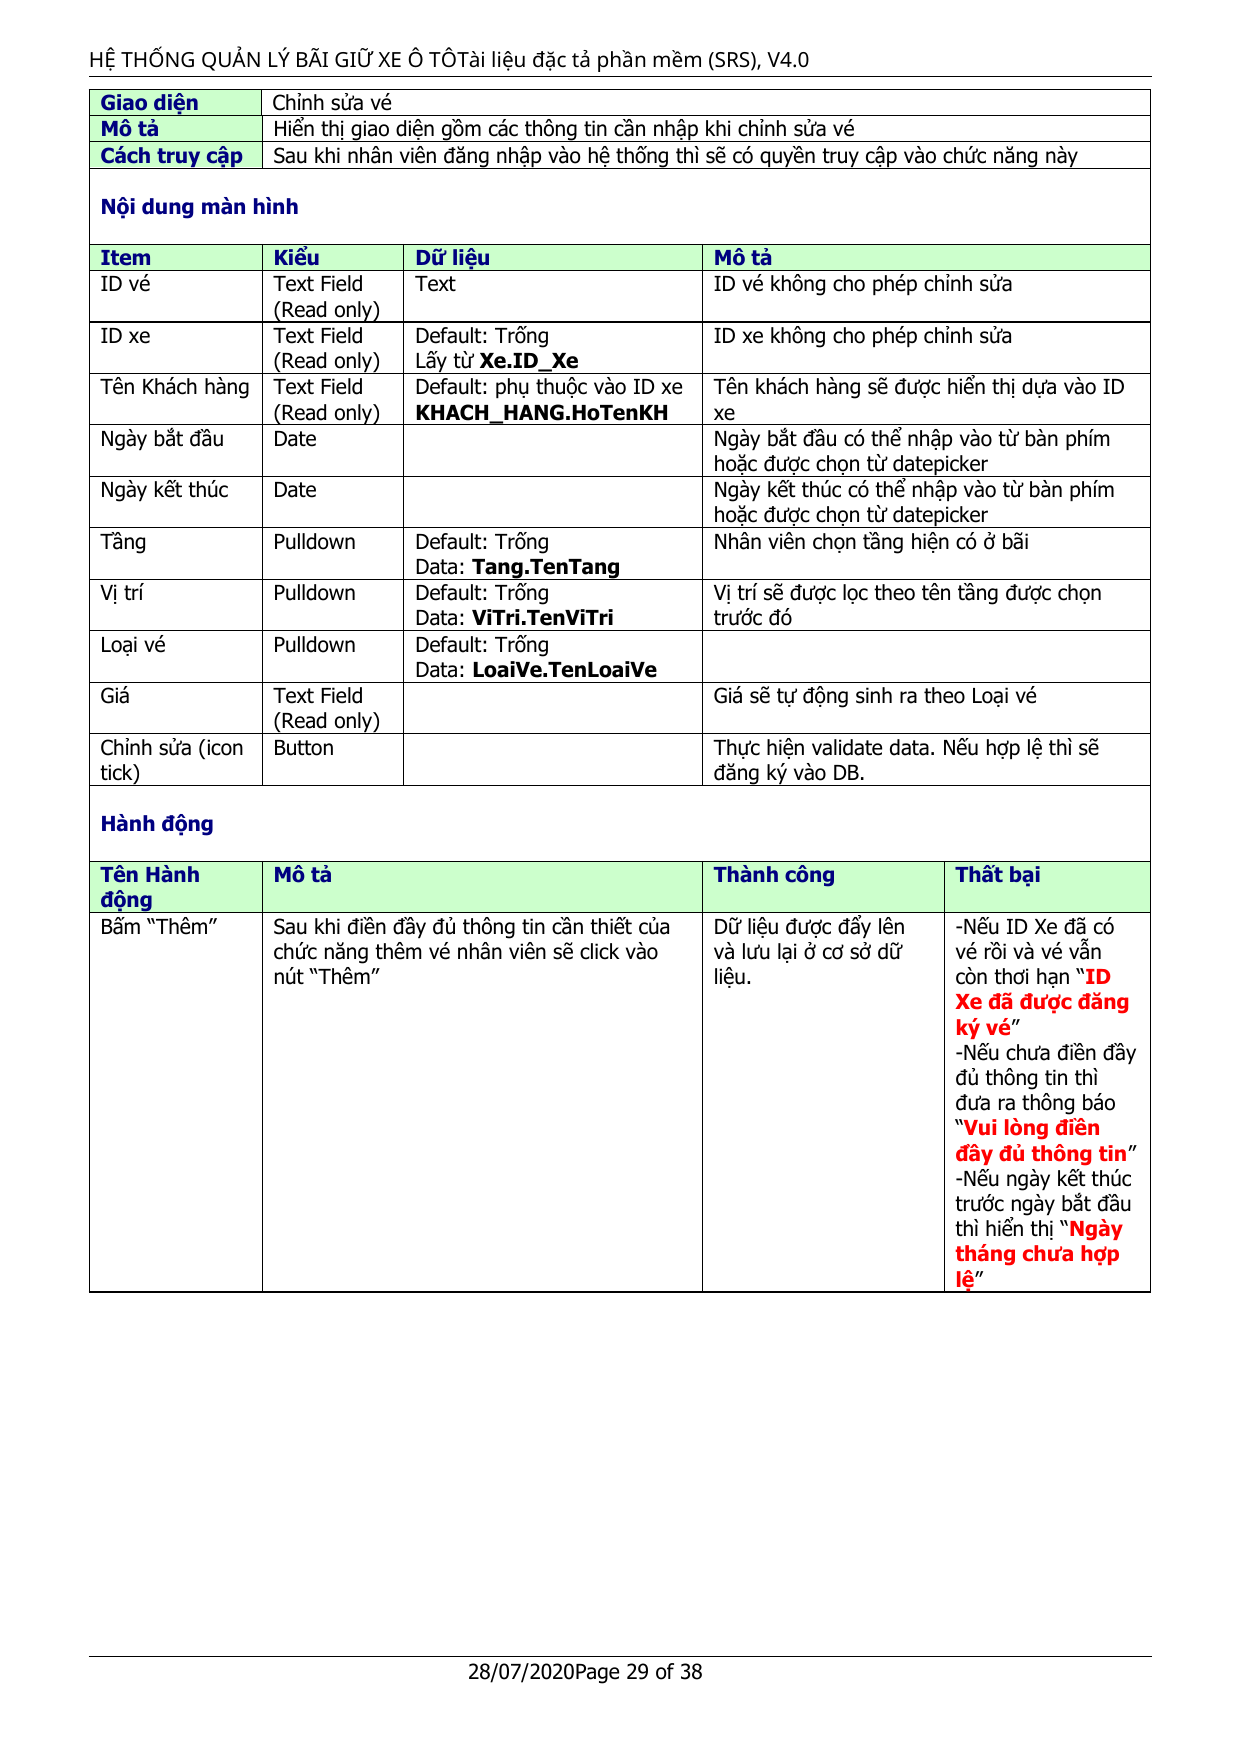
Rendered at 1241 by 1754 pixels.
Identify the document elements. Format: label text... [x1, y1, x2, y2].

table_cell Vị trí [90, 580, 262, 630]
table_cell Chỉnh sửa (icon tick) [90, 734, 262, 784]
table_cell Kiểu [263, 245, 403, 270]
table_cell Hành động [90, 786, 1150, 861]
table_cell Nội dung màn hình [90, 169, 1150, 244]
table_cell Default: Trống Data: ViTri.TenViTri [404, 580, 702, 630]
table_cell Ngày bắt đầu [90, 425, 262, 476]
table_cell Mô tả [263, 862, 702, 912]
table_cell Tên Khách hàng [90, 374, 262, 424]
table_cell Cách truy cập [90, 142, 262, 167]
table_cell Ngày bắt đầu có thể nhập vào từ bàn phím hoặc được chọn từ datepicker [703, 425, 1150, 476]
table_cell Ngày kết thúc có thể nhập vào từ bàn phím hoặc được chọn từ datepicker [703, 477, 1150, 527]
table_cell Ngày kết thúc [90, 477, 262, 527]
table_cell Item [90, 245, 262, 270]
table_cell ID vé [90, 271, 262, 321]
table_cell Loại vé [90, 631, 262, 682]
table_cell Thực hiện validate data. Nếu hợp lệ thì sẽ đăng ký vào DB. [703, 734, 1150, 784]
table_cell ID vé không cho phép chỉnh sửa [703, 271, 1150, 321]
table_cell ID xe không cho phép chỉnh sửa [703, 323, 1150, 373]
table_cell Text Field (Read only) [263, 374, 403, 424]
table_cell Default: phụ thuộc vào ID xe KHACH_HANG.HoTenKH [404, 374, 702, 424]
table_cell Thất bại [945, 862, 1150, 912]
table_cell Tên khách hàng sẽ được hiển thị dựa vào ID xe [703, 374, 1150, 424]
table_cell ID xe [90, 323, 262, 373]
table_cell [404, 477, 702, 527]
table_cell Bấm “Thêm” [90, 913, 262, 1291]
table_cell Default: Trống Data: Tang.TenTang [404, 528, 702, 579]
table_header Giao diện [90, 90, 261, 115]
table_cell Text [404, 271, 702, 321]
table_cell Text Field (Read only) [263, 683, 403, 733]
table_cell Date [263, 477, 403, 527]
table_cell Button [263, 734, 403, 784]
table_cell Mô tả [90, 116, 262, 141]
table_cell -Nếu ID Xe đã có vé rồi và vé vẫn còn thơi hạn “ID Xe đã được đăng ký vé” -Nếu chưa điền đầy đủ thông tin thì đưa ra thông báo “Vui lòng điền đầy đủ thông tin” -Nếu ngày kết thúc trước ngày bắt đầu thì hiển thị “Ngày tháng chưa hợp lệ” [945, 913, 1150, 1291]
table_cell Sau khi nhân viên đăng nhập vào hệ thống thì sẽ có quyền truy cập vào chức năng này [263, 142, 1150, 167]
table_cell [404, 734, 702, 784]
table_cell Pulldown [263, 631, 403, 682]
table_cell Hiển thị giao diện gồm các thông tin cần nhập khi chỉnh sửa vé [263, 116, 1150, 141]
table_cell Vị trí sẽ được lọc theo tên tầng được chọn trước đó [703, 580, 1150, 630]
table_header Chỉnh sửa vé [262, 90, 1150, 115]
table_cell Nhân viên chọn tầng hiện có ở bãi [703, 528, 1150, 579]
table_cell Giá [90, 683, 262, 733]
table_cell Tầng [90, 528, 262, 579]
table_cell Pulldown [263, 580, 403, 630]
table_cell Giá sẽ tự động sinh ra theo Loại vé [703, 683, 1150, 733]
table_cell [404, 683, 702, 733]
table_cell Date [263, 425, 403, 476]
table_cell Text Field (Read only) [263, 271, 403, 321]
table_cell Tên Hành động [90, 862, 262, 912]
table_cell Default: Trống Data: LoaiVe.TenLoaiVe [404, 631, 702, 682]
table_cell Default: Trống Lấy từ Xe.ID_Xe [404, 323, 702, 373]
table_cell Pulldown [263, 528, 403, 579]
table_cell Dữ liệu được đẩy lên và lưu lại ở cơ sở dữ liệu. [703, 913, 944, 1291]
table_cell [404, 425, 702, 476]
table_cell Dữ liệu [404, 245, 702, 270]
table_cell Sau khi điền đầy đủ thông tin cần thiết của chức năng thêm vé nhân viên sẽ click vào nút “Thêm” [263, 913, 702, 1291]
table_cell [703, 631, 1150, 682]
table_cell Text Field (Read only) [263, 323, 403, 373]
table_cell Thành công [703, 862, 944, 912]
table_cell Mô tả [703, 245, 1150, 270]
